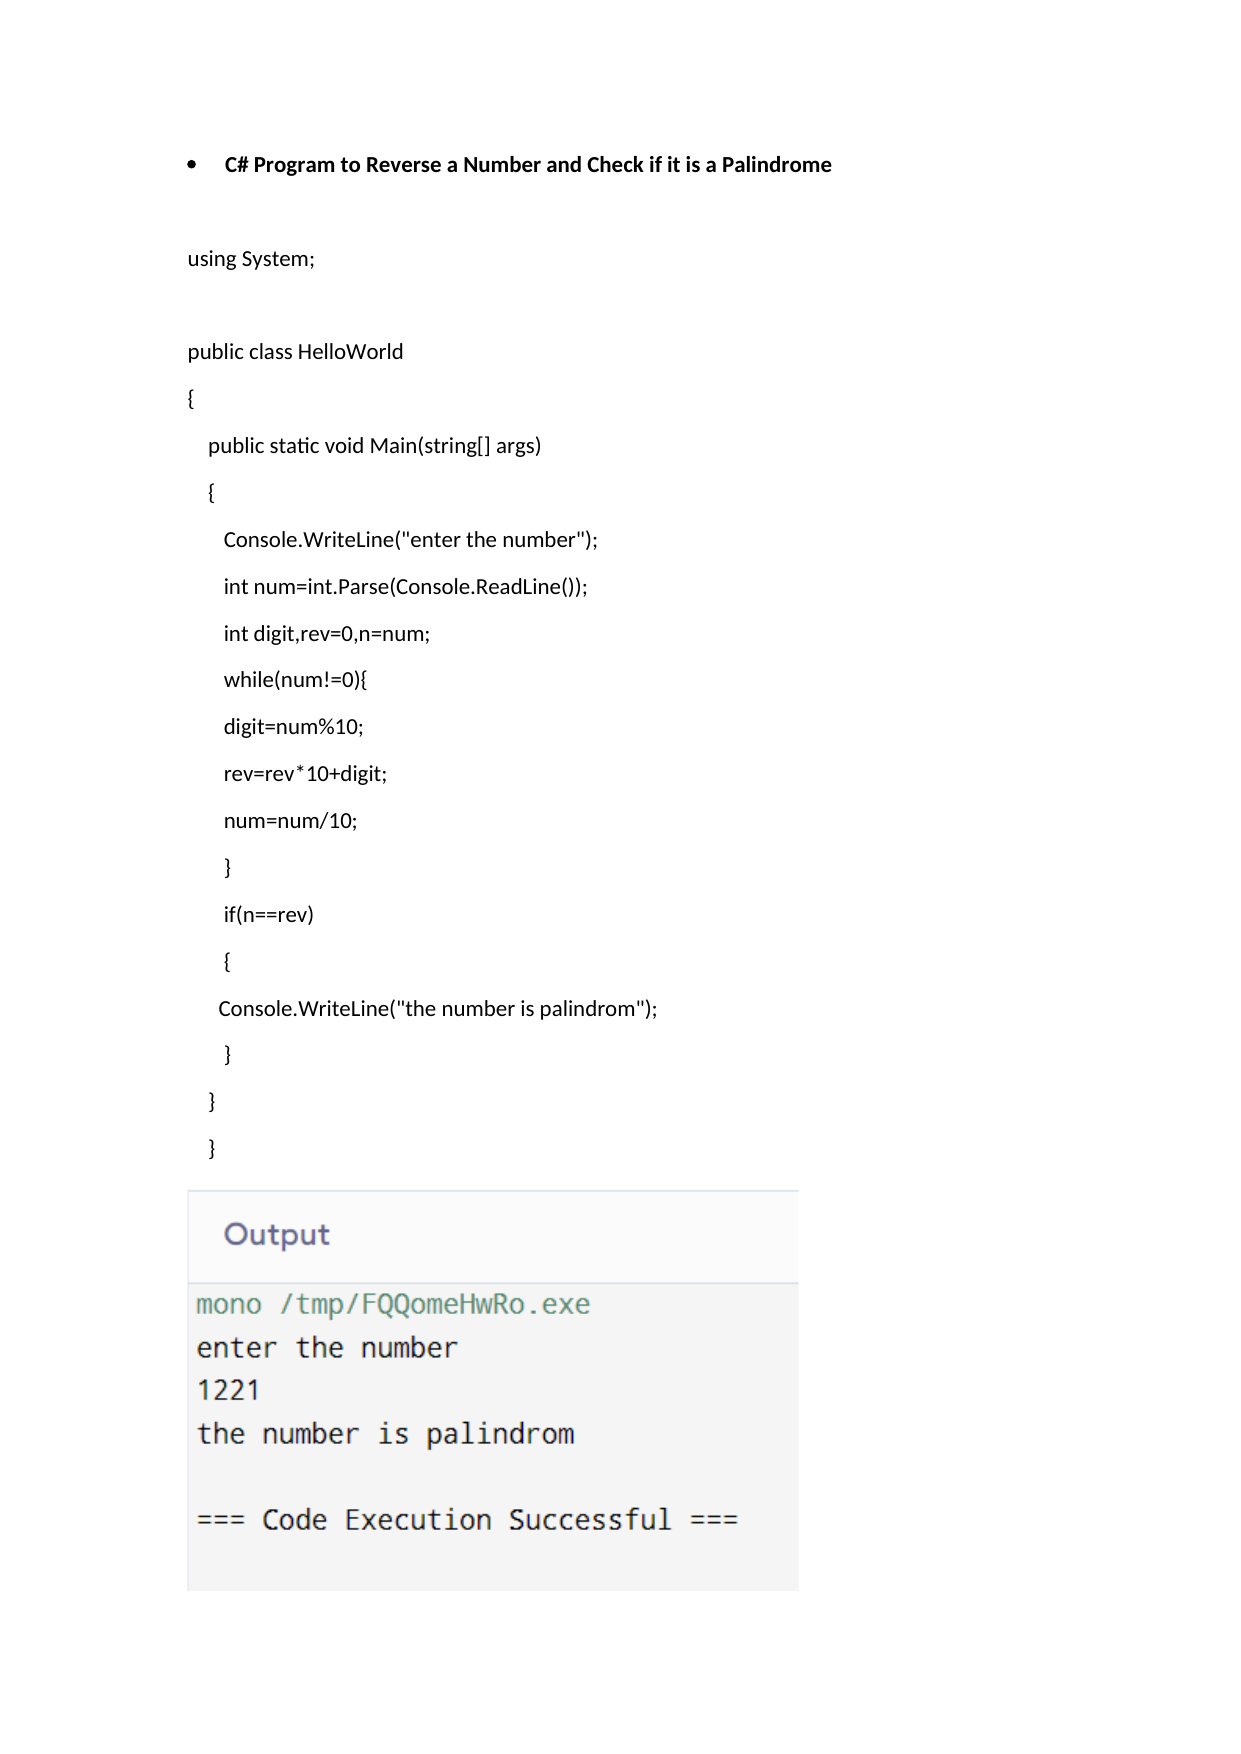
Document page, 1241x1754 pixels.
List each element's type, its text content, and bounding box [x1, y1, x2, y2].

text while(num!=0){ [187, 666, 1090, 694]
text if(n==rev) [187, 900, 1090, 928]
text int num=int.Parse(Console.ReadLine()); [187, 572, 1090, 600]
picture [187, 1181, 799, 1591]
text Console.WriteLine("the number is palindrom"); [187, 994, 1090, 1022]
text public static void Main(string[] args) [187, 431, 1090, 459]
text public class HelloWorld [187, 337, 1090, 366]
text Console.WriteLine("enter the number"); [187, 525, 1090, 553]
text } [187, 1041, 1090, 1069]
text { [187, 947, 1090, 975]
text { [187, 384, 1090, 412]
text digit=num%10; [187, 712, 1090, 741]
text rev=rev*10+digit; [187, 759, 1090, 787]
list C# Program to Reverse a Number and Check if it is a Palindrome [187, 150, 1090, 178]
text { [187, 478, 1090, 506]
text int digit,rev=0,n=num; [187, 619, 1090, 647]
text num=num/10; [187, 806, 1090, 834]
text using System; [187, 244, 1090, 272]
text } [187, 853, 1090, 881]
text } [187, 1087, 1090, 1116]
text } [187, 1134, 1090, 1162]
